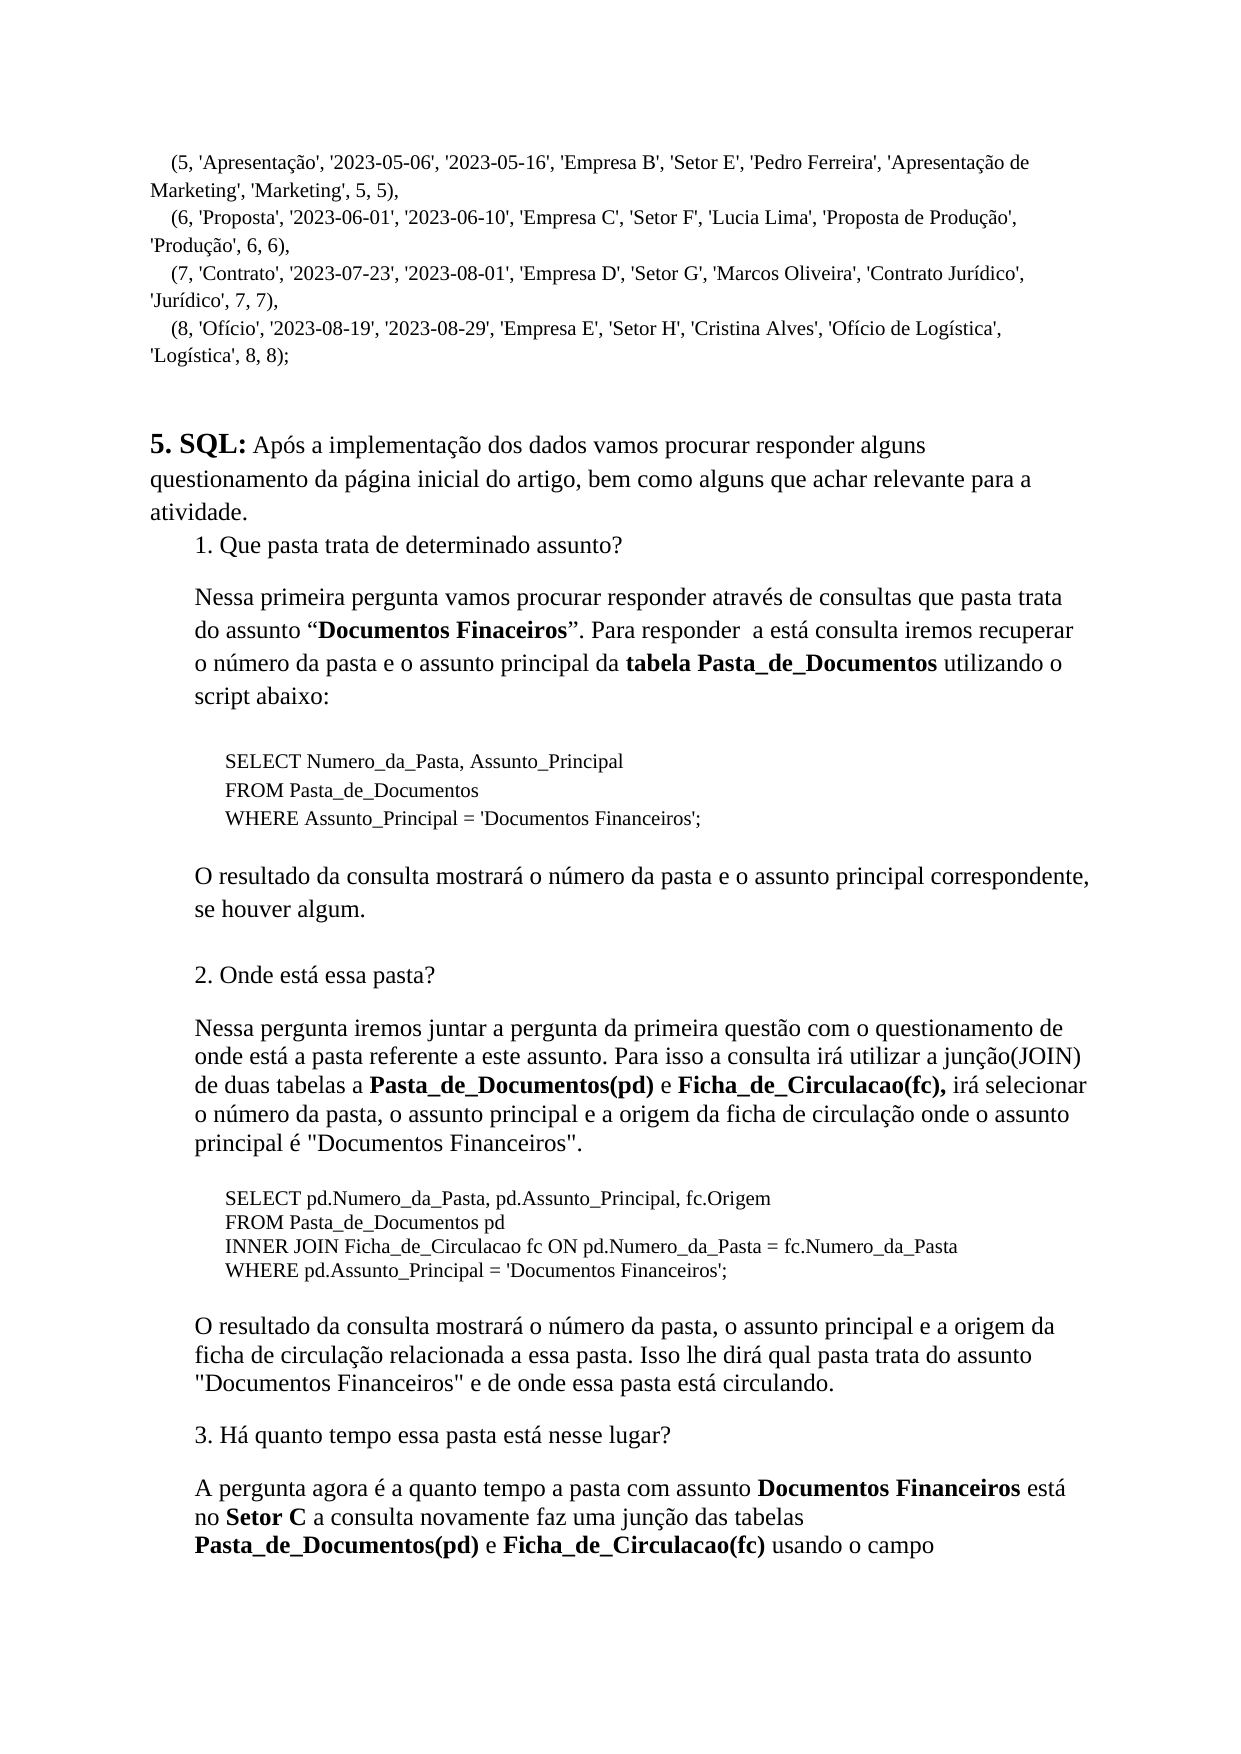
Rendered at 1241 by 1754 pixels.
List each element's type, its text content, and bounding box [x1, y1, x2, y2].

text (8, 'Ofício', '2023-08-19', '2023-08-29', 'Empresa E', 'Setor H', 'Cristina Alves', 'Ofício de Logística', 'Logística', 8, 8); [150, 316, 1090, 367]
text 3. Há quanto tempo essa pasta está nesse lugar? [194, 1421, 1090, 1449]
text (5, 'Apresentação', '2023-05-06', '2023-05-16', 'Empresa B', 'Setor E', 'Pedro Ferreira', 'Apresentação de Marketing', 'Marketing', 5, 5), [150, 150, 1090, 202]
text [194, 1473, 1090, 1559]
text Nessa primeira pergunta vamos procurar responder através de consultas que pasta trata do assunto “Documentos Finaceiros”. Para responder a está consulta iremos recuperar o número da pasta e o assunto principal da tabela Pasta_de_Documentos utilizando o script abaixo: [194, 582, 1090, 710]
text SELECT pd.Numero_da_Pasta, pd.Assunto_Principal, fc.Origem FROM Pasta_de_Documentos pd INNER JOIN Ficha_de_Circulacao fc ON pd.Numero_da_Pasta = fc.Numero_da_Pasta WHERE pd.Assunto_Principal = 'Documentos Financeiros'; [225, 1186, 1090, 1282]
text SELECT Numero_da_Pasta, Assunto_Principal [194, 714, 1090, 773]
text 2. Onde está essa pasta? [194, 960, 1090, 989]
text 5. SQL: Após a implementação dos dados vamos procurar responder alguns questionamento da página inicial do artigo, bem como alguns que achar relevante para a atividade. [150, 426, 1090, 526]
text (6, 'Proposta', '2023-06-01', '2023-06-10', 'Empresa C', 'Setor F', 'Lucia Lima', 'Proposta de Produção', 'Produção', 6, 6), [150, 205, 1090, 257]
text 1. Que pasta trata de determinado assunto? [194, 530, 1090, 559]
text WHERE Assunto_Principal = 'Documentos Financeiros'; O resultado da consulta mostrará o número da pasta e o assunto principal correspondente, se houver algum. [194, 805, 1090, 923]
text O resultado da consulta mostrará o número da pasta, o assunto principal e a origem da ficha de circulação relacionada a essa pasta. Isso lhe dirá qual pasta trata do assunto "Documentos Financeiros" e de onde essa pasta está circulando. [194, 1311, 1090, 1397]
text Nessa pergunta iremos juntar a pergunta da primeira questão com o questionamento de onde está a pasta referente a este assunto. Para isso a consulta irá utilizar a junção(JOIN) de duas tabelas a Pasta_de_Documentos(pd) e Ficha_de_Circulacao(fc), irá selecionar o número da pasta, o assunto principal e a origem da ficha de circulação onde o assunto principal é "Documentos Financeiros". [194, 1013, 1090, 1156]
text (7, 'Contrato', '2023-07-23', '2023-08-01', 'Empresa D', 'Setor G', 'Marcos Oliveira', 'Contrato Jurídico', 'Jurídico', 7, 7), [150, 260, 1090, 312]
text FROM Pasta_de_Documentos [150, 778, 1090, 802]
